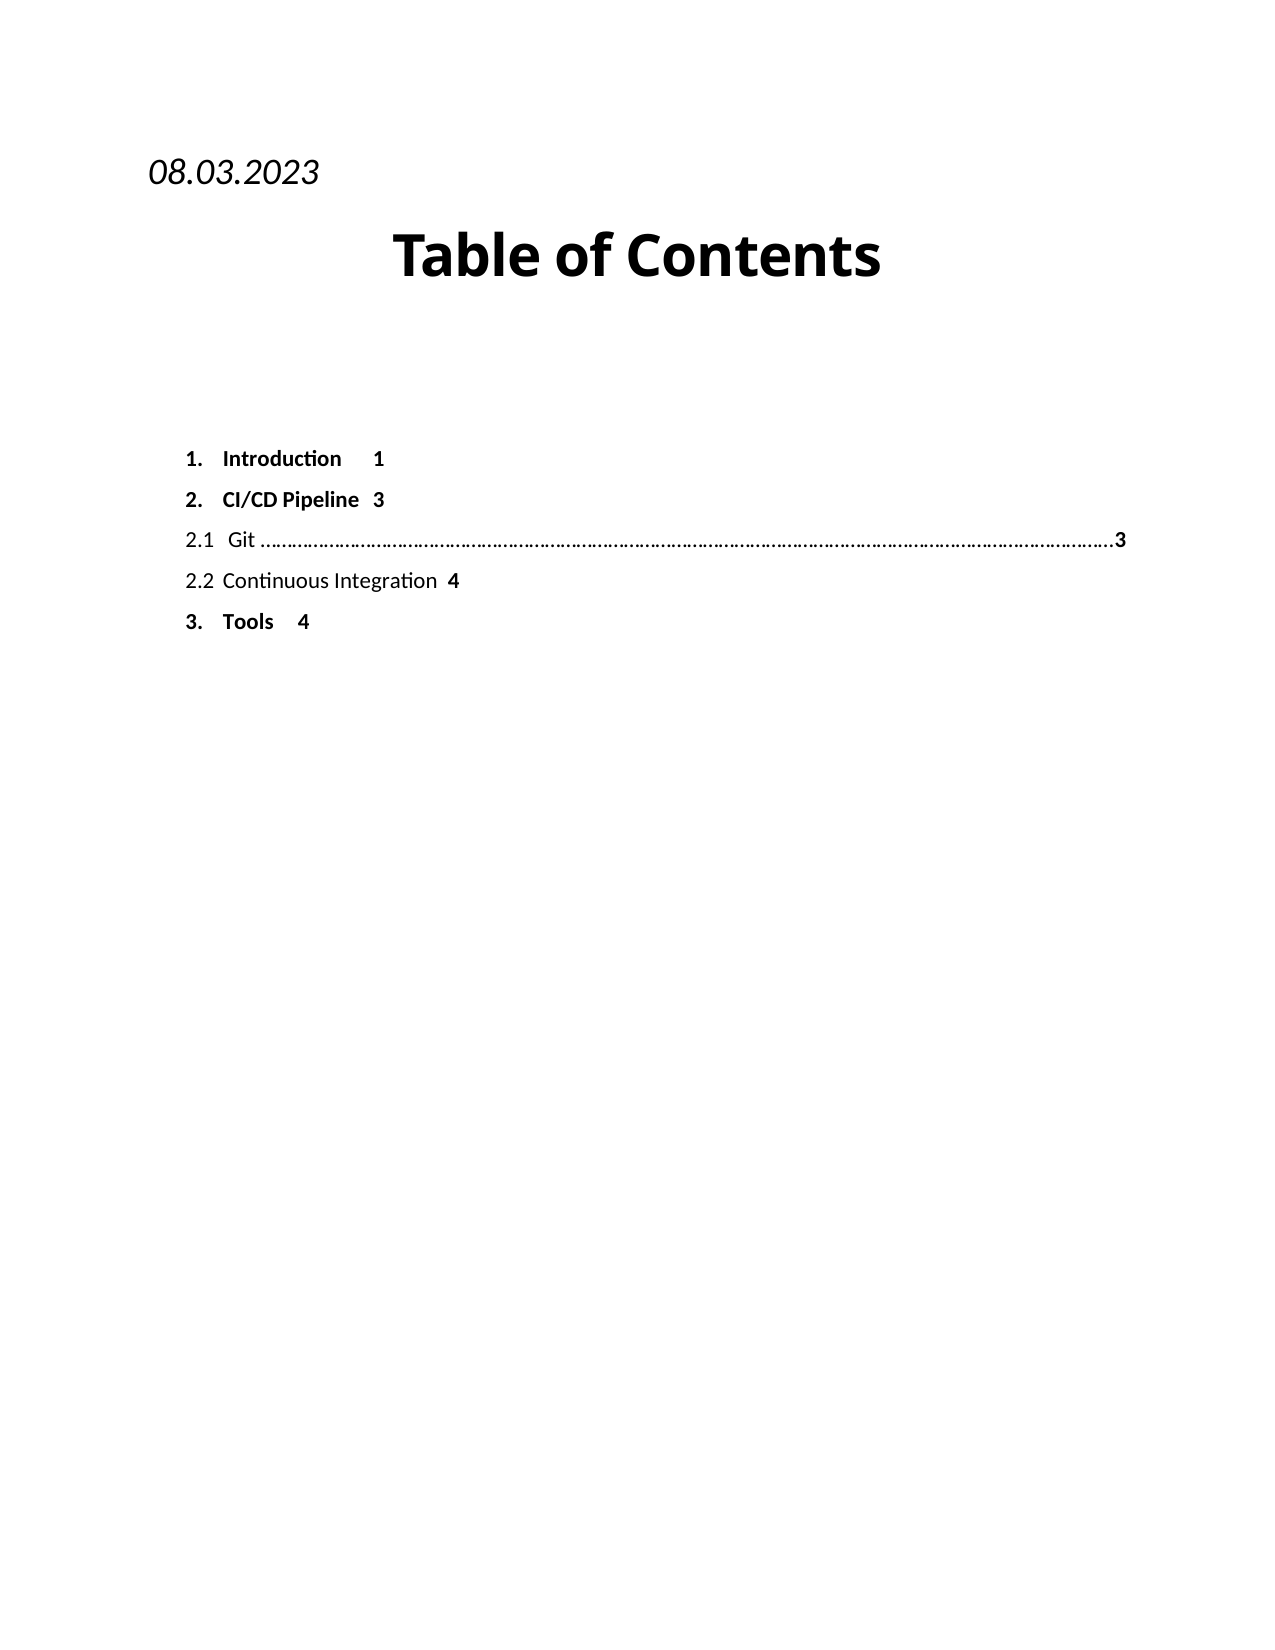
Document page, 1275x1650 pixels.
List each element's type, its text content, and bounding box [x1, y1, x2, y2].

title Table of Contents [148, 214, 1127, 293]
text 08.03.2023 [148, 148, 1127, 193]
